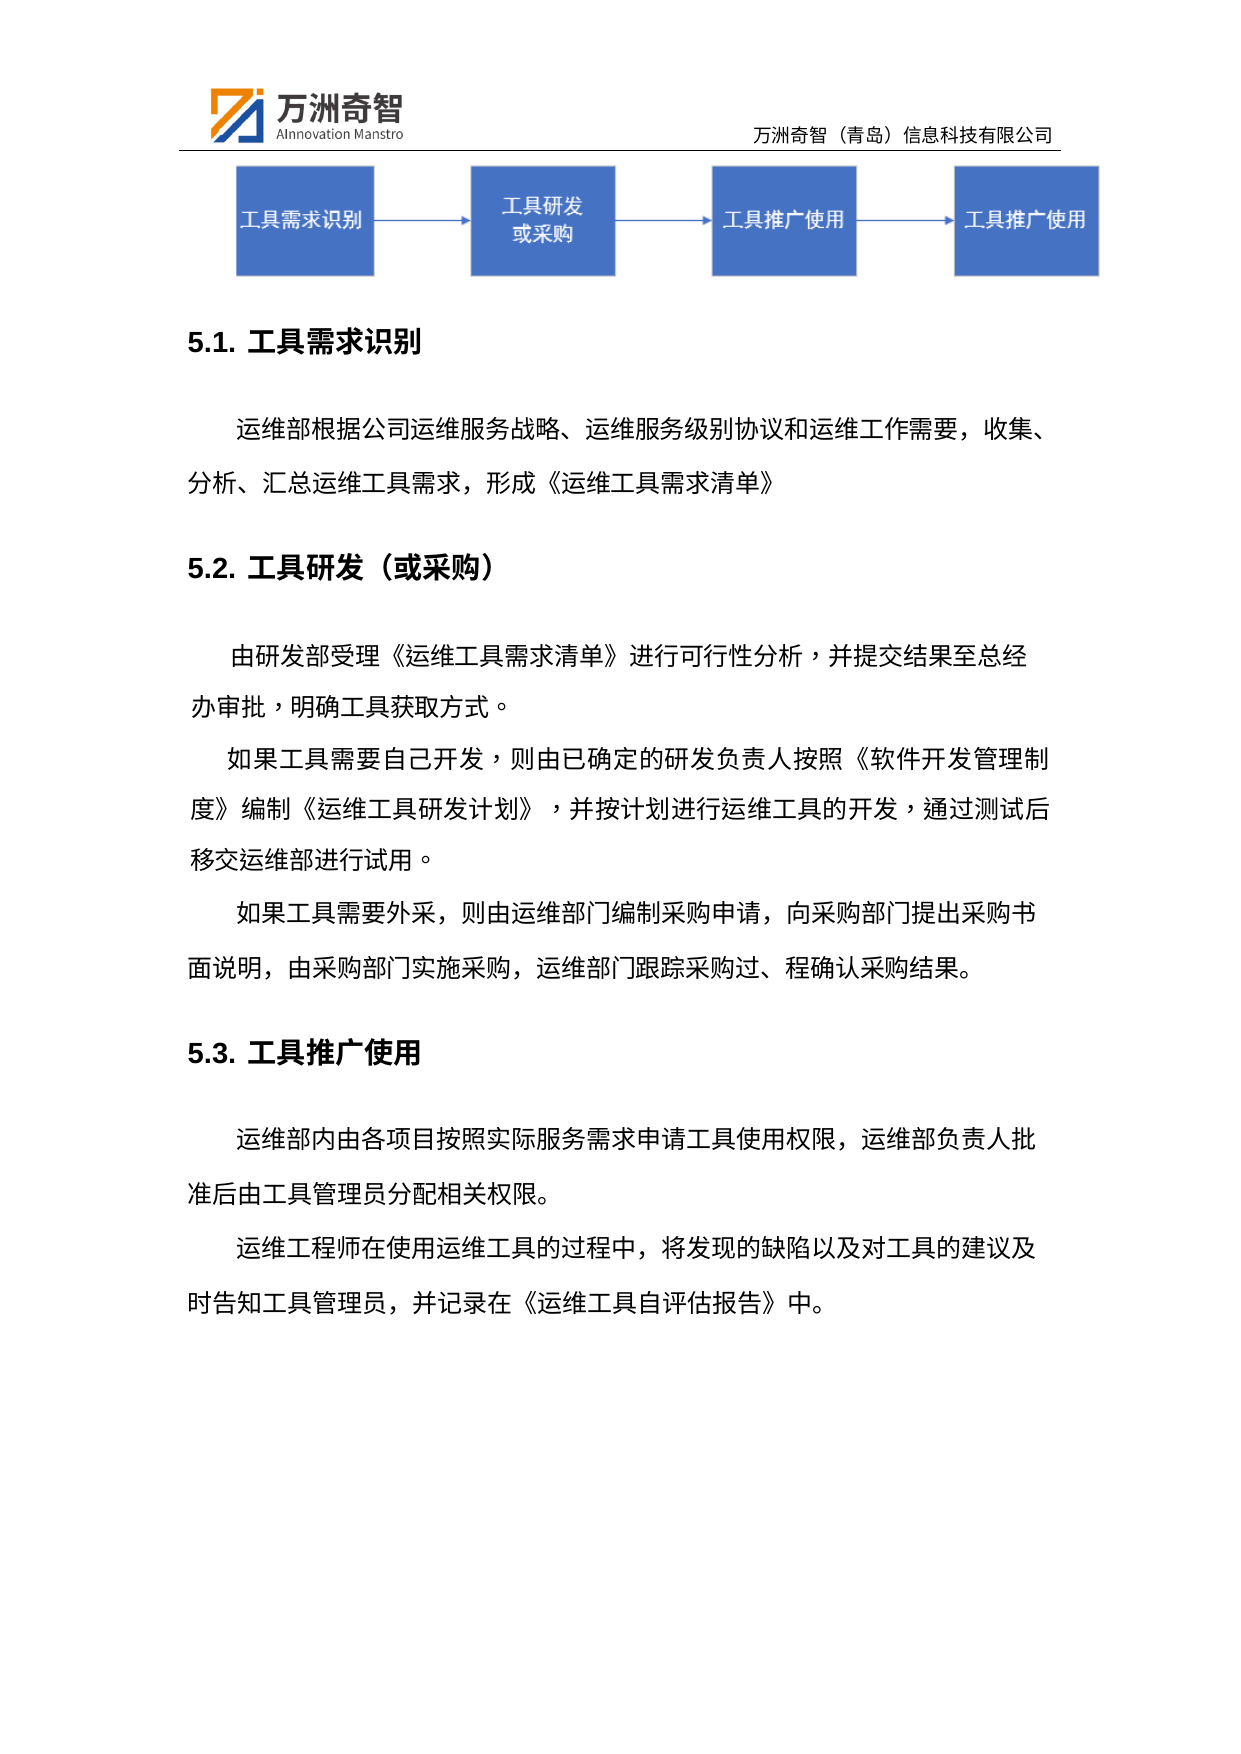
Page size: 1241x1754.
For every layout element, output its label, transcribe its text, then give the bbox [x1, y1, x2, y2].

text 工具推广使用 [187, 1029, 1053, 1072]
text 如果工具需要外采，则由运维部门编制采购申请，向采购部门提出采购书面说明，由采购部门实施采购，运维部门跟踪采购过、程确认采购结果。 [187, 894, 1053, 984]
picture [194, 79, 417, 150]
text 运维工程师在使用运维工具的过程中，将发现的缺陷以及对工具的建议及时告知工具管理员，并记录在《运维工具自评估报告》中。 [187, 1229, 1053, 1319]
picture [236, 162, 1102, 278]
text 由研发部受理《运维工具需求清单》进行可行性分析，并提交结果至总经办审批，明确工具获取方式。 [191, 637, 1041, 724]
text 工具研发（或采购） [187, 545, 1053, 587]
text 运维部内由各项目按照实际服务需求申请工具使用权限，运维部负责人批准后由工具管理员分配相关权限。 [187, 1120, 1053, 1211]
text 运维部根据公司运维服务战略、运维服务级别协议和运维工作需要，收集、分析、汇总运维工具需求，形成《运维工具需求清单》 [187, 409, 1053, 500]
text 如果工具需要自己开发，则由已确定的研发负责人按照《软件开发管理制度》编制《运维工具研发计划》，并按计划进行运维工具的开发，通过测试后移交运维部进行试用。 [190, 741, 1053, 877]
text 工具需求识别 [187, 319, 1053, 361]
